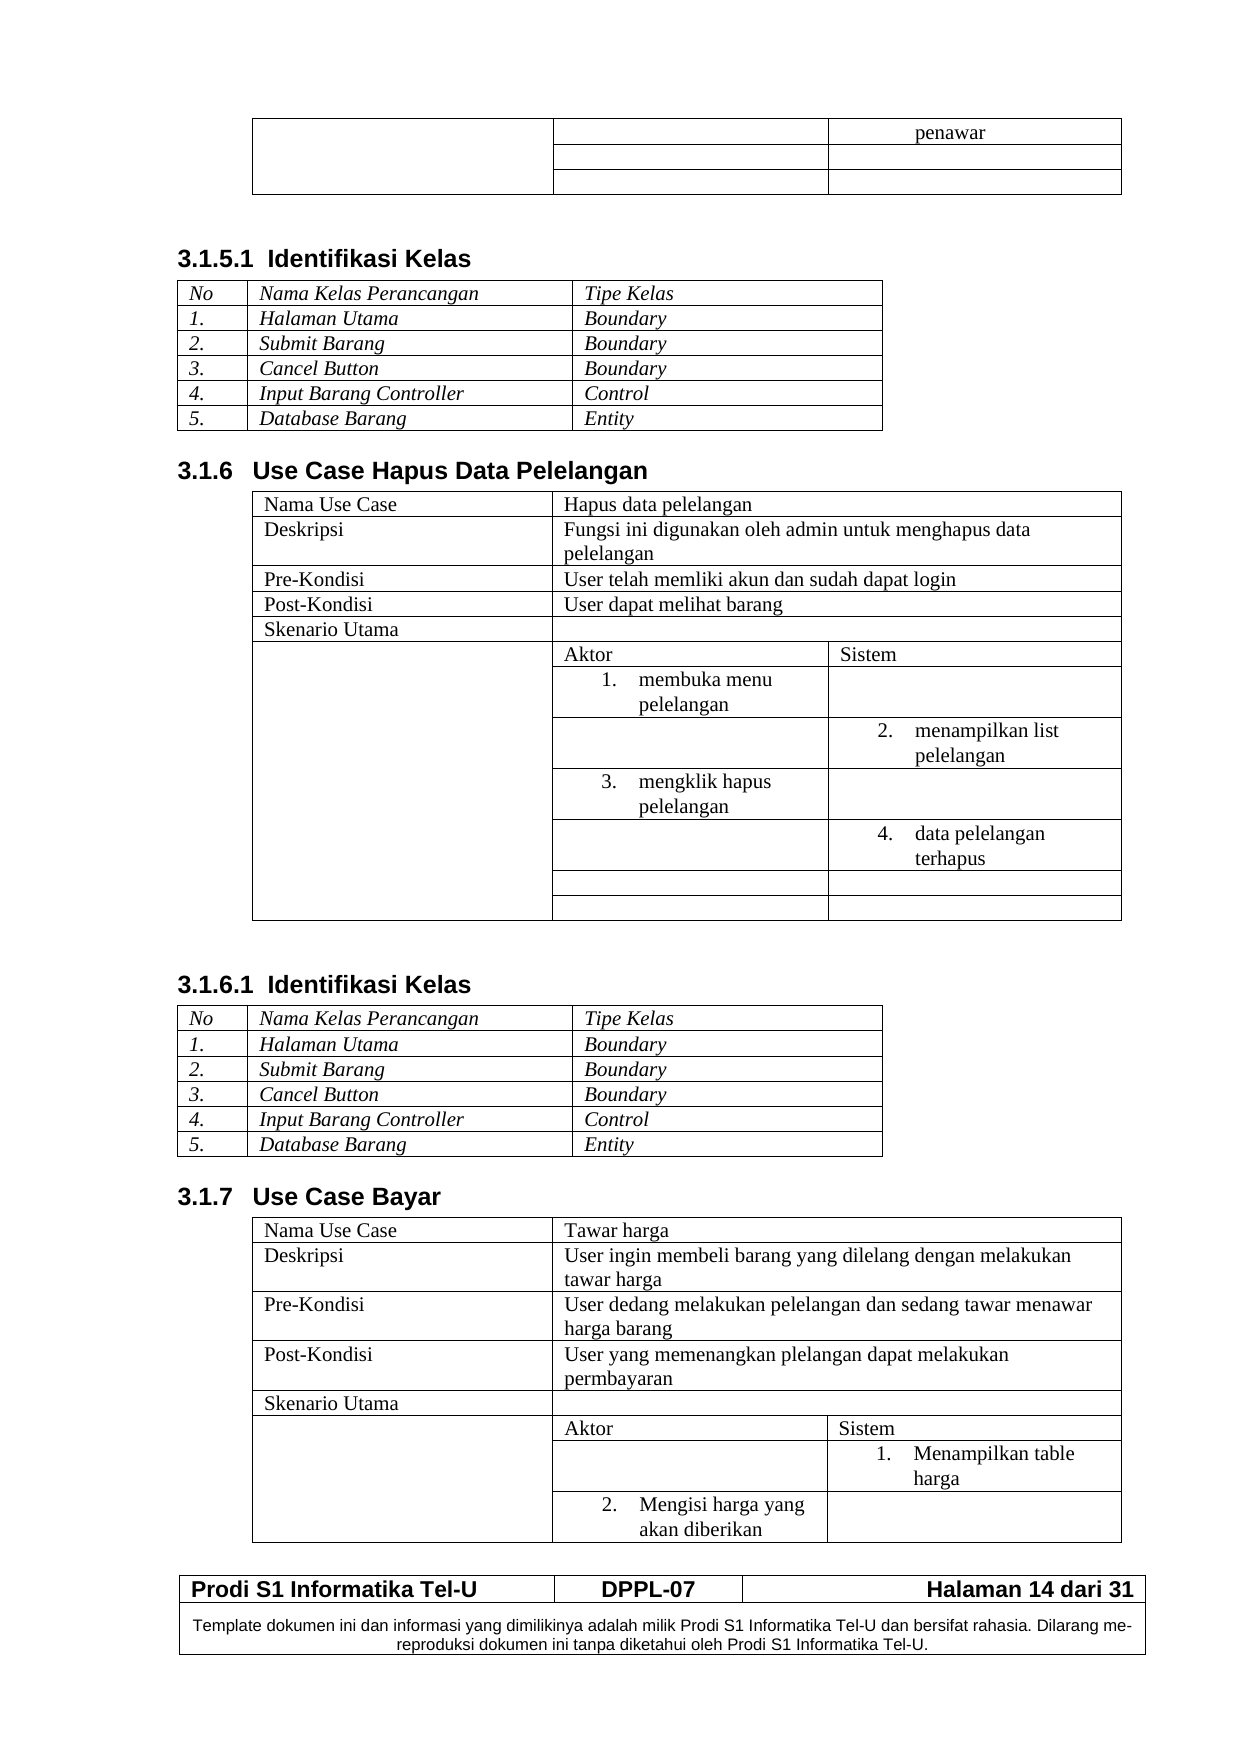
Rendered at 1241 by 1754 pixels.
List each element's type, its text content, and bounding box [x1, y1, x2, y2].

table_cell Entity [573, 406, 882, 430]
subtitle Identifikasi Kelas [177, 970, 1122, 999]
table_cell [829, 667, 1121, 717]
table_cell Boundary [573, 1082, 882, 1106]
table_cell Halaman Utama [248, 306, 572, 330]
table_cell Submit Barang [248, 1057, 572, 1081]
table_header Nama Kelas Perancangan [248, 1006, 572, 1030]
subtitle Use Case Hapus Data Pelelangan [177, 456, 1122, 485]
table_cell Mengisi harga yang akan diberikan [553, 1492, 827, 1542]
table_cell Aktor [553, 642, 828, 666]
table_cell data pelelangan terhapus [829, 820, 1121, 870]
subtitle Identifikasi Kelas [177, 244, 1122, 273]
table_cell Boundary [573, 1057, 882, 1081]
table_cell 4. [178, 1107, 247, 1131]
table_cell [553, 718, 828, 768]
table_cell Boundary [573, 331, 882, 355]
table_header Nama Use Case [253, 1218, 552, 1242]
table_cell Fungsi ini digunakan oleh admin untuk menghapus data pelelangan [553, 517, 1121, 565]
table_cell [829, 119, 1121, 144]
table_cell [553, 896, 828, 920]
table_cell Deskripsi [253, 1243, 552, 1291]
table_cell Sistem [829, 642, 1121, 666]
table_cell Database Barang [248, 1132, 572, 1156]
table_cell [829, 769, 1121, 819]
table_cell menampilkan list pelelangan [829, 718, 1121, 768]
table_cell Post-Kondisi [253, 1341, 552, 1389]
table_cell 2. [178, 1057, 247, 1081]
table_header No [178, 281, 247, 304]
table_cell [554, 145, 828, 169]
table_cell Boundary [573, 1031, 882, 1056]
table_cell Cancel Button [248, 1082, 572, 1106]
table_cell [554, 170, 828, 194]
subtitle Use Case Bayar [177, 1182, 1122, 1211]
table_cell membuka menu pelelangan [553, 667, 828, 717]
table_cell 4. [178, 381, 247, 405]
table_cell 2. [178, 331, 247, 355]
table_header Nama Kelas Perancangan [248, 281, 572, 304]
table_cell [829, 145, 1121, 169]
table_cell [553, 617, 1121, 641]
table_cell Entity [573, 1132, 882, 1156]
table_cell 3. [178, 1082, 247, 1106]
table_cell Aktor [553, 1416, 827, 1440]
table_cell Pre-Kondisi [253, 566, 552, 591]
table_header Tipe Kelas [573, 1006, 882, 1030]
table_cell Cancel Button [248, 356, 572, 380]
table_cell [829, 170, 1121, 194]
table_cell [553, 871, 828, 895]
table_cell Control [573, 381, 882, 405]
table_cell Boundary [573, 356, 882, 380]
table_cell Sistem [828, 1416, 1121, 1440]
table_cell User telah memliki akun dan sudah dapat login [553, 566, 1121, 591]
table_cell Halaman Utama [248, 1031, 572, 1056]
table_cell Pre-Kondisi [253, 1292, 552, 1340]
table_cell User dapat melihat barang [553, 592, 1121, 616]
table_header No [178, 1006, 247, 1030]
table_cell Boundary [573, 306, 882, 330]
table_cell User ingin membeli barang yang dilelang dengan melakukan tawar harga [553, 1243, 1121, 1291]
table_cell Skenario Utama [253, 1391, 552, 1415]
table_header Tipe Kelas [573, 281, 882, 304]
table_cell Database Barang [248, 406, 572, 430]
table_cell [553, 1441, 827, 1491]
table_cell Deskripsi [253, 517, 552, 565]
table_cell Post-Kondisi [253, 592, 552, 616]
table_cell Menampilkan table harga [828, 1441, 1121, 1491]
table_cell Control [573, 1107, 882, 1131]
table_cell 5. [178, 406, 247, 430]
table_header Hapus data pelelangan [553, 492, 1121, 516]
table_cell [829, 896, 1121, 920]
table_cell Skenario Utama [253, 617, 552, 641]
table_cell mengklik hapus pelelangan [553, 769, 828, 819]
table_cell 1. [178, 306, 247, 330]
table_cell 5. [178, 1132, 247, 1156]
table_cell User yang memenangkan plelangan dapat melakukan permbayaran [553, 1341, 1121, 1389]
table_cell [253, 642, 552, 920]
table_cell Submit Barang [248, 331, 572, 355]
table_cell [828, 1492, 1121, 1542]
table_cell 3. [178, 356, 247, 380]
table_cell Input Barang Controller [248, 381, 572, 405]
table_cell [829, 871, 1121, 895]
table_cell [553, 1391, 1121, 1415]
table_cell User dedang melakukan pelelangan dan sedang tawar menawar harga barang [553, 1292, 1121, 1340]
table_header Nama Use Case [253, 492, 552, 516]
table_cell [553, 820, 828, 870]
table_cell [253, 1416, 552, 1542]
table_cell 1. [178, 1031, 247, 1056]
table_cell [554, 119, 828, 144]
table_header Tawar harga [553, 1218, 1121, 1242]
table_cell Input Barang Controller [248, 1107, 572, 1131]
